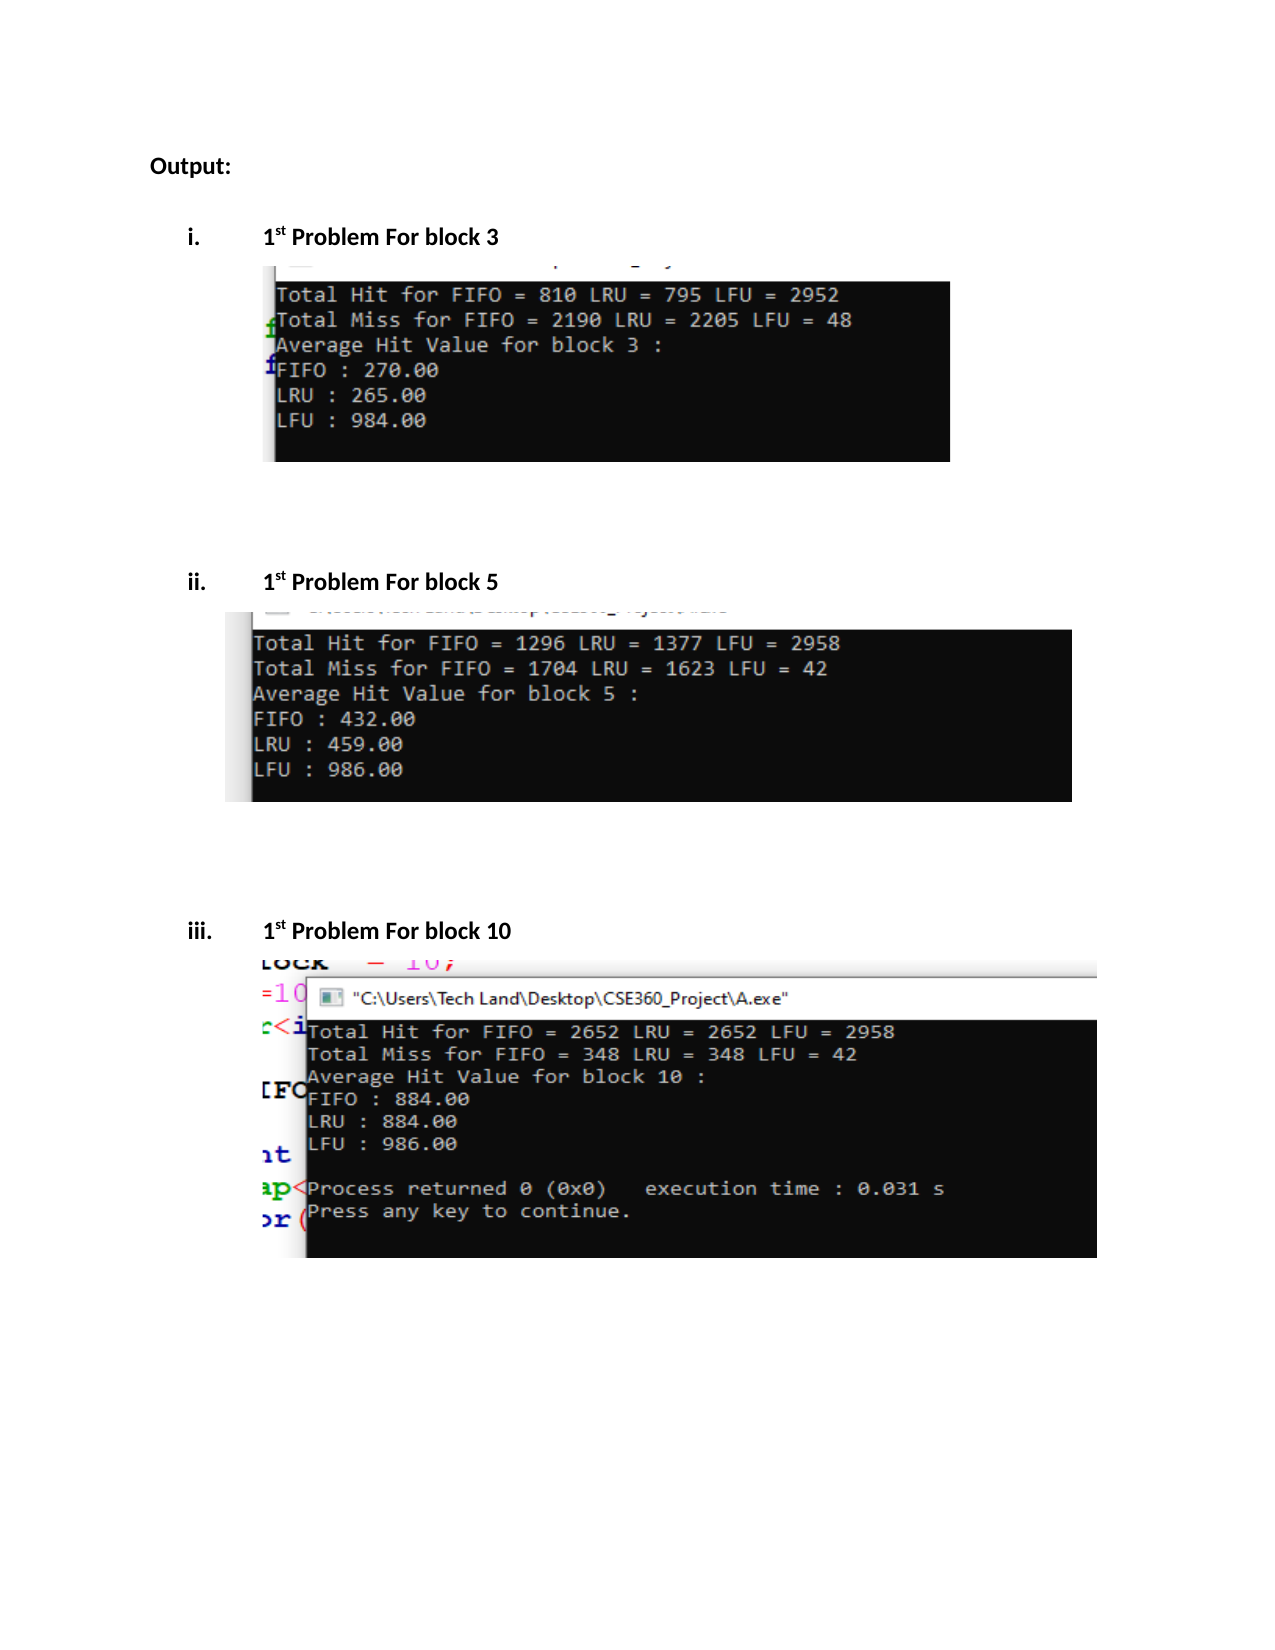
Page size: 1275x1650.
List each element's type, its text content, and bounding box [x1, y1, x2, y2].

list 1st Problem For block 5 [187, 566, 1125, 597]
text Output: [150, 150, 1125, 181]
picture [225, 612, 1072, 802]
picture [262, 266, 951, 462]
list 1st Problem For block 3 [187, 221, 1125, 251]
list 1st Problem For block 10 [187, 915, 1125, 945]
picture [262, 960, 1097, 1258]
